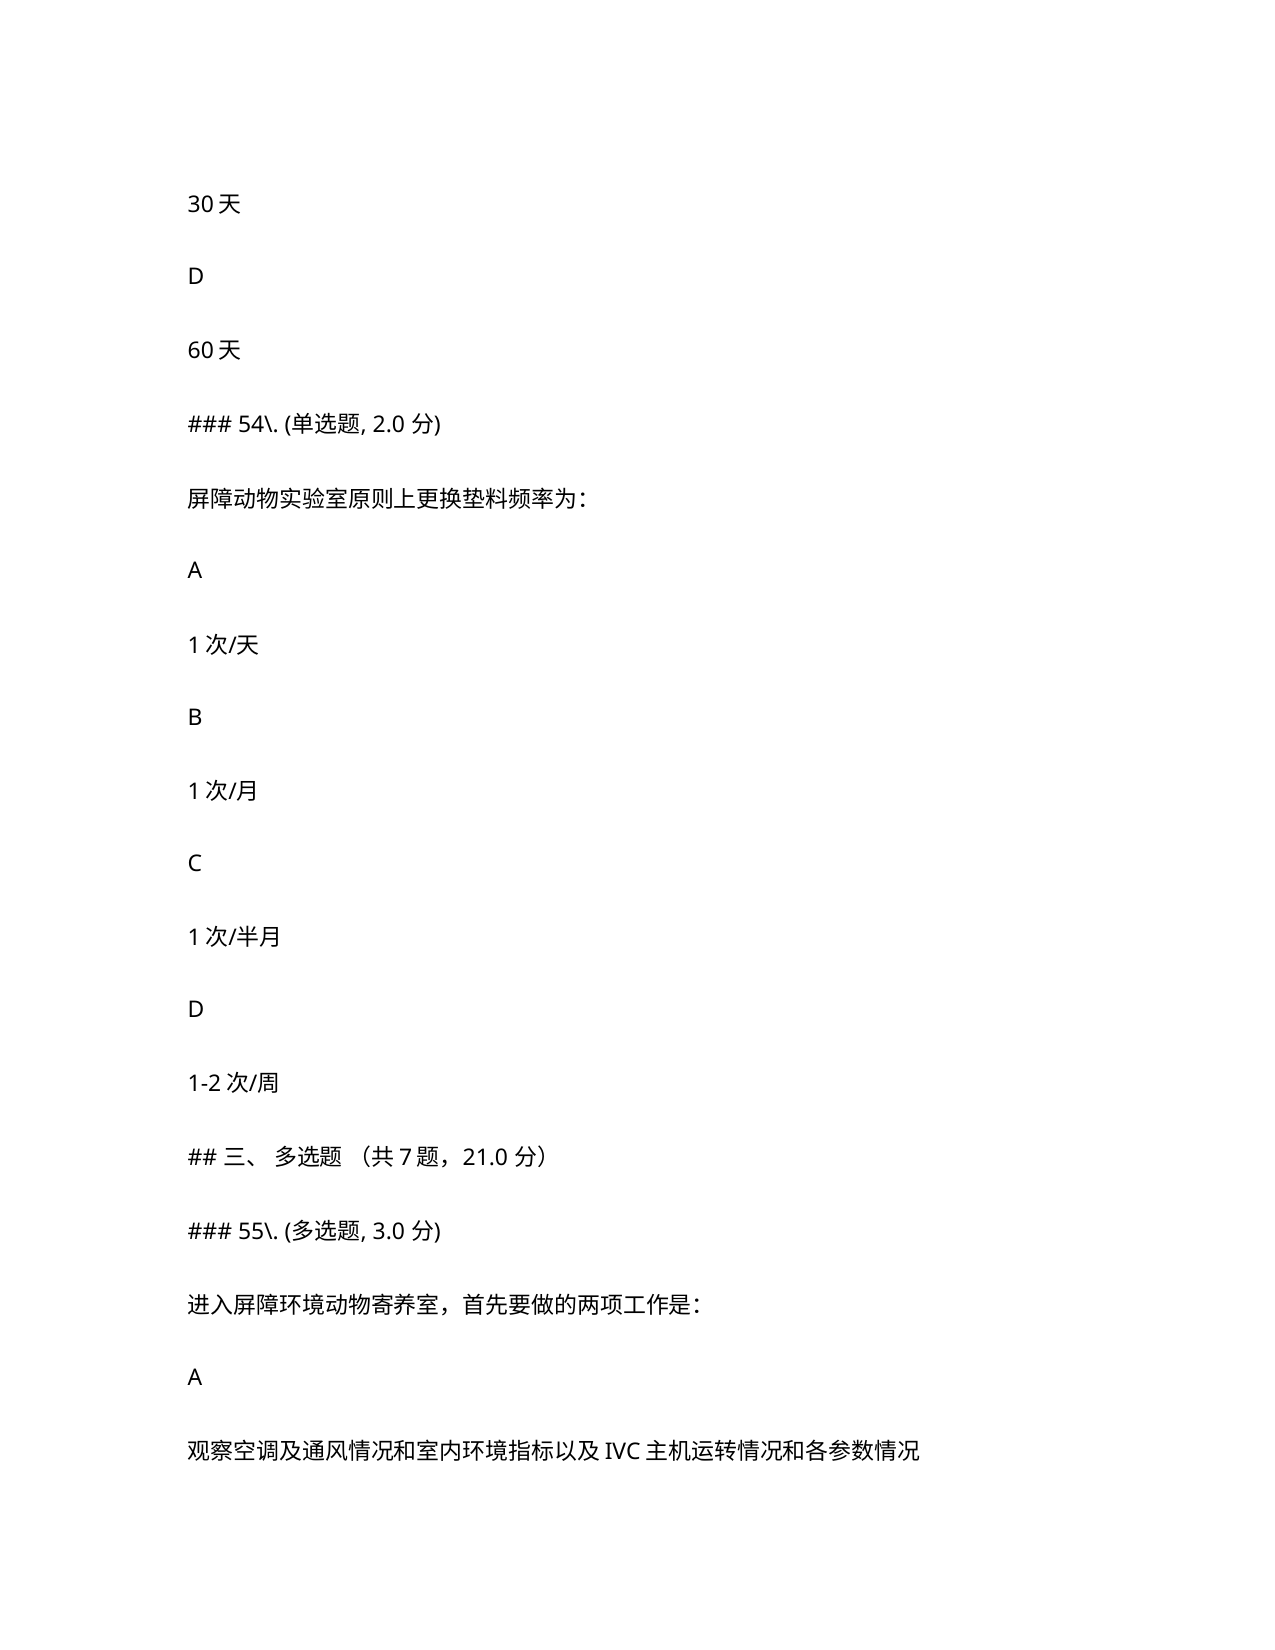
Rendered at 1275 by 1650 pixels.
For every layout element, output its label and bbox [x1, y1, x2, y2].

text [187, 150, 1087, 1466]
